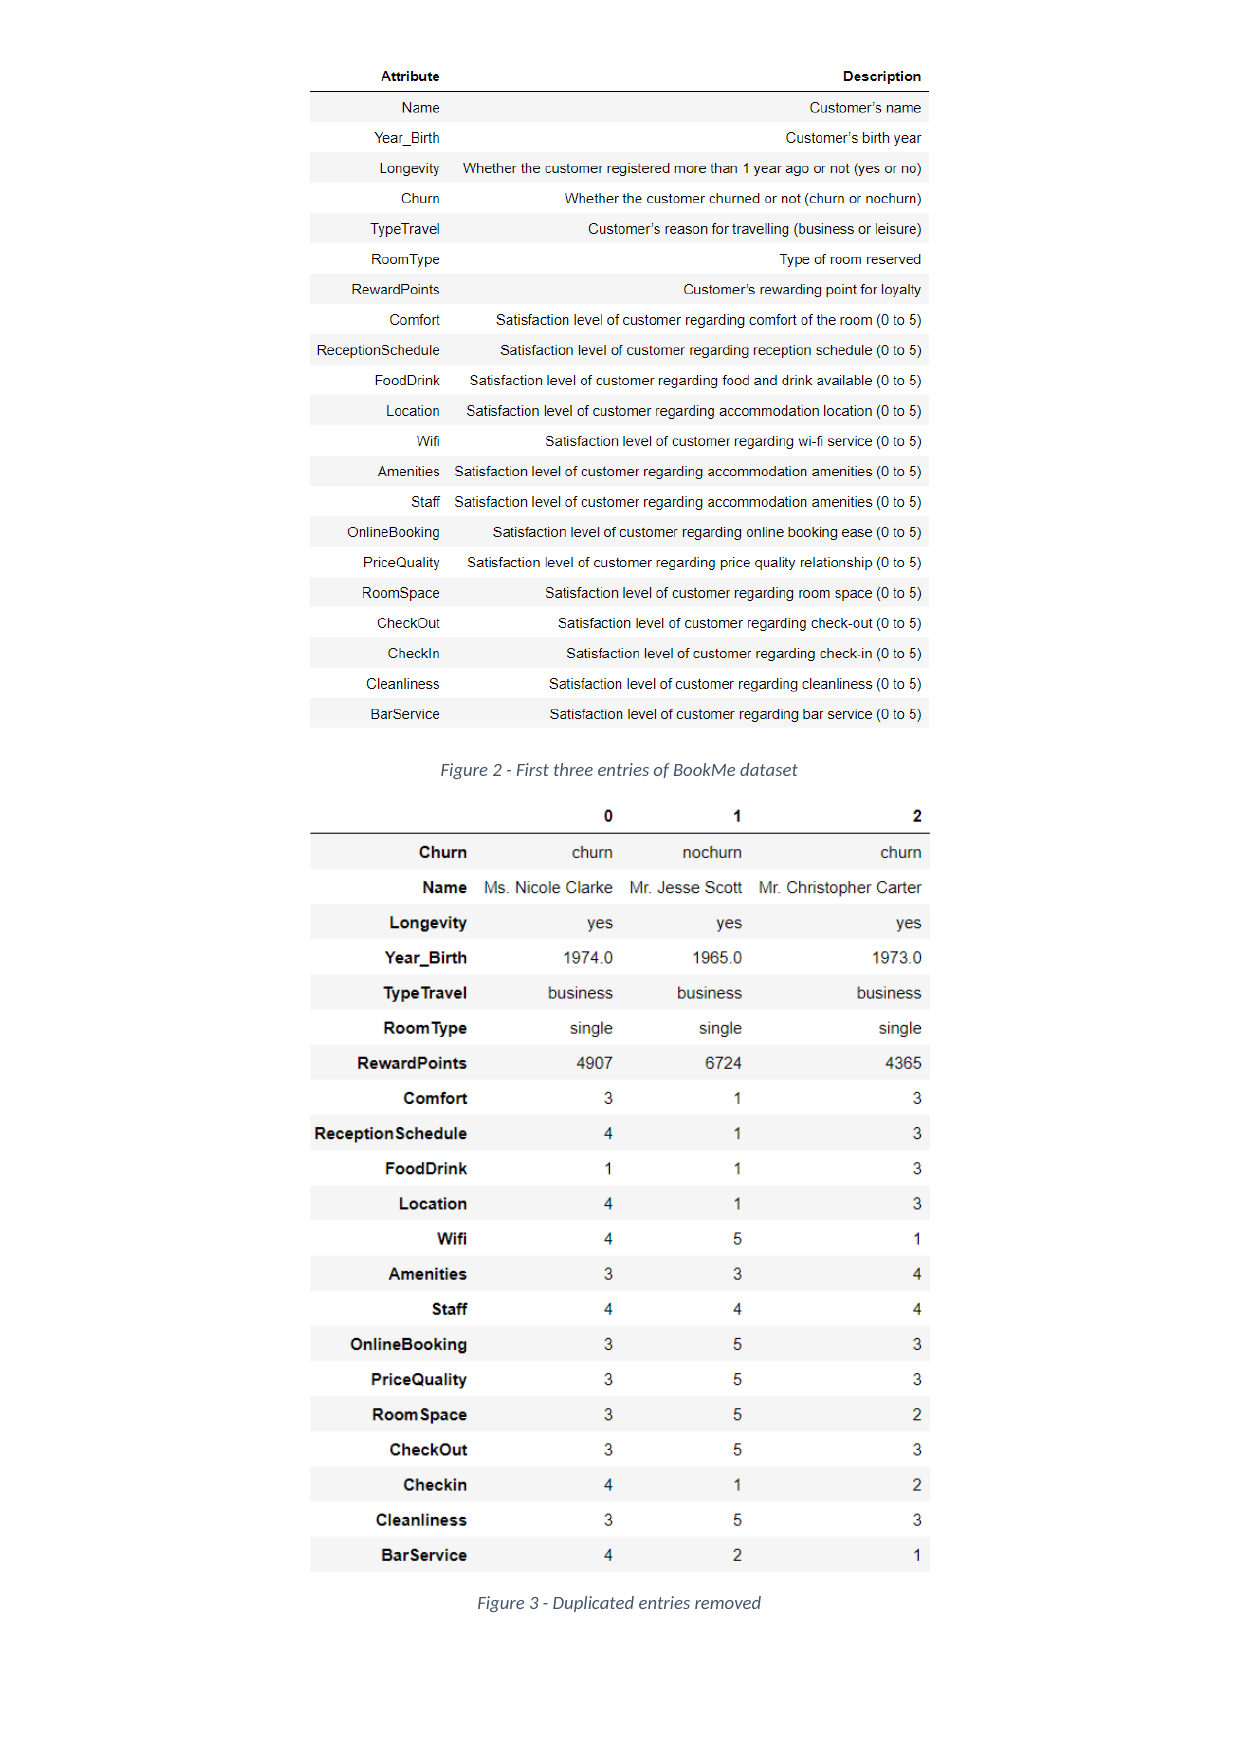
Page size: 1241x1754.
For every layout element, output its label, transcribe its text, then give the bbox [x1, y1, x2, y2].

text Figure 2 - First three entries of BookMe dataset [59, 758, 1181, 781]
picture [310, 59, 931, 728]
text Figure 3 - Duplicated entries removed [59, 1591, 1181, 1614]
picture [310, 802, 930, 1573]
